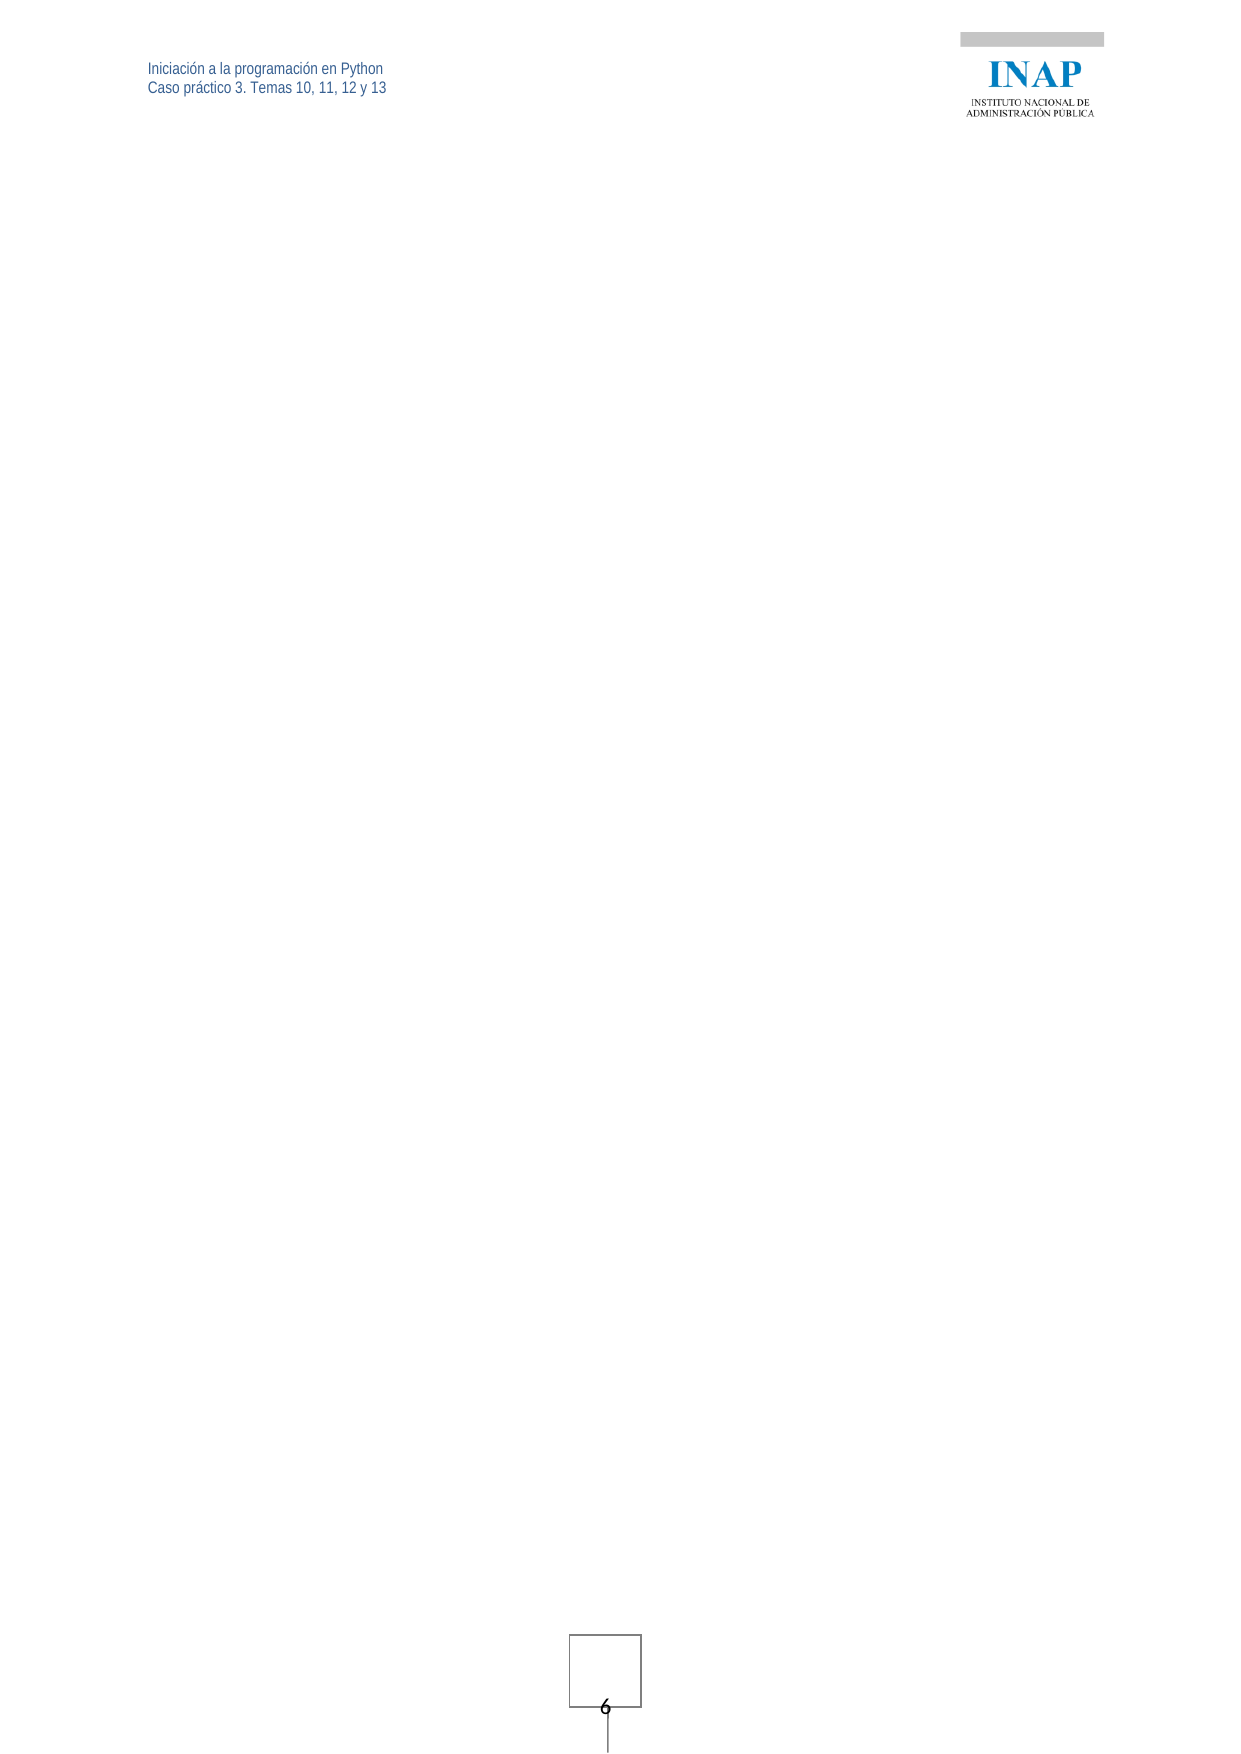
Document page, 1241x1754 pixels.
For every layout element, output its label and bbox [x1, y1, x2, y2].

picture [960, 32, 1105, 134]
